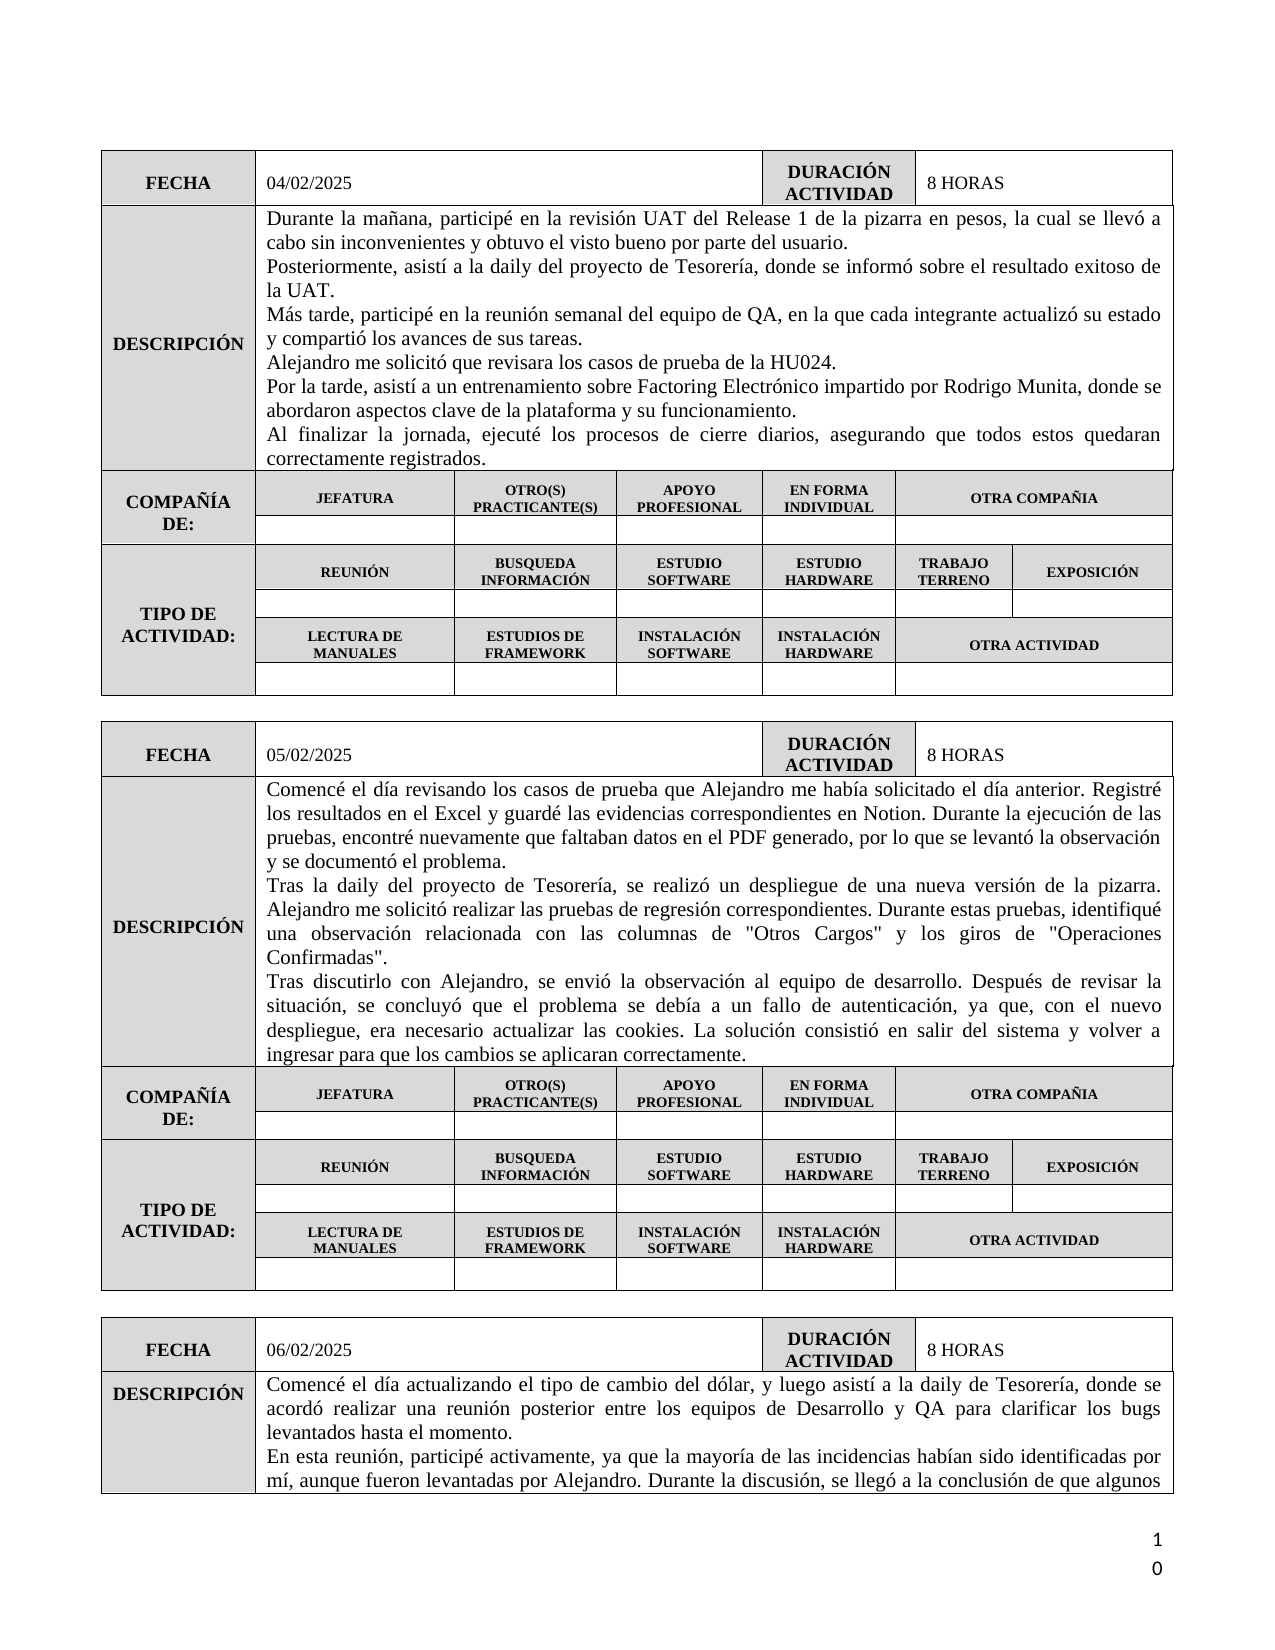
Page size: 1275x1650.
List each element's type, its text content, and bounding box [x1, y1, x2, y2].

table_header DURACIÓN ACTIVIDAD [763, 1318, 915, 1371]
table_cell [455, 1185, 616, 1212]
table_cell [763, 1258, 895, 1290]
table_cell ESTUDIO SOFTWARE [617, 545, 762, 588]
table_cell ESTUDIO SOFTWARE [617, 1140, 762, 1184]
table_cell [256, 663, 454, 695]
table_cell JEFATURA [256, 471, 454, 515]
table_header 8 HORAS [916, 151, 1172, 204]
table_cell REUNIÓN [256, 545, 454, 588]
table_cell BUSQUEDA INFORMACIÓN [455, 545, 616, 588]
table_cell APOYO PROFESIONAL [617, 471, 762, 515]
table_cell JEFATURA [256, 1067, 454, 1111]
table_cell ESTUDIOS DE FRAMEWORK [455, 618, 616, 662]
table_header DURACIÓN ACTIVIDAD [763, 722, 915, 776]
table_cell [763, 516, 895, 543]
table_cell EN FORMA INDIVIDUAL [763, 1067, 895, 1111]
table_cell [763, 663, 895, 695]
table_cell LECTURA DE MANUALES [256, 618, 454, 662]
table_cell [256, 1372, 1173, 1492]
table_cell [896, 590, 1012, 617]
table_cell APOYO PROFESIONAL [617, 1067, 762, 1111]
table_cell TRABAJO TERRENO [896, 1140, 1012, 1184]
table_cell [455, 516, 616, 543]
table_cell [256, 1185, 454, 1212]
table_cell EN FORMA INDIVIDUAL [763, 471, 895, 515]
table_cell [1013, 590, 1172, 617]
table_cell [455, 663, 616, 695]
table_header 04/02/2025 [256, 151, 762, 204]
table_cell ESTUDIOS DE FRAMEWORK [455, 1213, 616, 1257]
table_cell INSTALACIÓN HARDWARE [763, 1213, 895, 1257]
table_cell COMPAÑÍA DE: [102, 471, 255, 543]
table_cell TIPO DE ACTIVIDAD: [102, 545, 255, 695]
table_header 8 HORAS [916, 722, 1172, 776]
table_cell EXPOSICIÓN [1013, 1140, 1172, 1184]
table_cell [763, 1112, 895, 1139]
table_cell DESCRIPCIÓN [102, 1372, 255, 1492]
table_header FECHA [102, 151, 255, 204]
table_cell INSTALACIÓN SOFTWARE [617, 618, 762, 662]
table_cell [455, 590, 616, 617]
table_cell [617, 1258, 762, 1290]
table_cell TRABAJO TERRENO [896, 545, 1012, 588]
table_cell OTRA ACTIVIDAD [896, 1213, 1172, 1257]
table_header FECHA [102, 1318, 255, 1371]
table_cell OTRO(S) PRACTICANTE(S) [455, 1067, 616, 1111]
table_cell DESCRIPCIÓN [102, 777, 255, 1066]
table_header DURACIÓN ACTIVIDAD [763, 151, 915, 204]
table_cell LECTURA DE MANUALES [256, 1213, 454, 1257]
table_cell Comencé el día revisando los casos de prueba que Alejandro me había solicitado el día anterior. Registré los resultados en el Excel y guardé las evidencias correspondientes en Notion. Durante la ejecución de las pruebas, encontré nuevamente que faltaban datos en el PDF generado, por lo que se levantó la observación y se documentó el problema. Tras la daily del proyecto de Tesorería, se realizó un despliegue de una nueva versión de la pizarra. Alejandro me solicitó realizar las pruebas de regresión correspondientes. Durante estas pruebas, identifiqué una observación relacionada con las columnas de "Otros Cargos" y los giros de "Operaciones Confirmadas". Tras discutirlo con Alejandro, se envió la observación al equipo de desarrollo. Después de revisar la situación, se concluyó que el problema se debía a un fallo de autenticación, ya que, con el nuevo despliegue, era necesario actualizar las cookies. La solución consistió en salir del sistema y volver a ingresar para que los cambios se aplicaran correctamente. [256, 777, 1173, 1066]
table_cell [617, 1185, 762, 1212]
table_cell [256, 1112, 454, 1139]
table_cell [256, 516, 454, 543]
table_cell COMPAÑÍA DE: [102, 1067, 255, 1139]
table_cell [617, 1112, 762, 1139]
table_cell BUSQUEDA INFORMACIÓN [455, 1140, 616, 1184]
table_cell [896, 1185, 1012, 1212]
table_cell [256, 1258, 454, 1290]
table_cell [455, 1258, 616, 1290]
table_cell OTRA COMPAÑIA [896, 471, 1172, 515]
table_cell [1013, 1185, 1172, 1212]
table_header 06/02/2025 [256, 1318, 762, 1371]
table_cell TIPO DE ACTIVIDAD: [102, 1140, 255, 1290]
table_cell [896, 1258, 1172, 1290]
table_cell [617, 516, 762, 543]
table_cell [763, 590, 895, 617]
table_header FECHA [102, 722, 255, 776]
table_cell OTRA ACTIVIDAD [896, 618, 1172, 662]
table_cell ESTUDIO HARDWARE [763, 1140, 895, 1184]
table_cell [617, 663, 762, 695]
table_cell EXPOSICIÓN [1013, 545, 1172, 588]
table_header 8 HORAS [916, 1318, 1172, 1371]
table_cell [617, 590, 762, 617]
table_header 05/02/2025 [256, 722, 762, 776]
table_cell REUNIÓN [256, 1140, 454, 1184]
table_cell OTRA COMPAÑIA [896, 1067, 1172, 1111]
table_cell [896, 1112, 1172, 1139]
table_cell OTRO(S) PRACTICANTE(S) [455, 471, 616, 515]
table_cell [896, 516, 1172, 543]
table_cell [896, 663, 1172, 695]
table_cell [763, 1185, 895, 1212]
table_cell [256, 590, 454, 617]
table_cell INSTALACIÓN SOFTWARE [617, 1213, 762, 1257]
table_cell INSTALACIÓN HARDWARE [763, 618, 895, 662]
table_cell Durante la mañana, participé en la revisión UAT del Release 1 de la pizarra en pesos, la cual se llevó a cabo sin inconvenientes y obtuvo el visto bueno por parte del usuario. Posteriormente, asistí a la daily del proyecto de Tesorería, donde se informó sobre el resultado exitoso de la UAT. Más tarde, participé en la reunión semanal del equipo de QA, en la que cada integrante actualizó su estado y compartió los avances de sus tareas. Alejandro me solicitó que revisara los casos de prueba de la HU024. Por la tarde, asistí a un entrenamiento sobre Factoring Electrónico impartido por Rodrigo Munita, donde se abordaron aspectos clave de la plataforma y su funcionamiento. Al finalizar la jornada, ejecuté los procesos de cierre diarios, asegurando que todos estos quedaran correctamente registrados. [256, 206, 1173, 470]
table_cell ESTUDIO HARDWARE [763, 545, 895, 588]
table_cell [455, 1112, 616, 1139]
table_cell DESCRIPCIÓN [102, 206, 255, 470]
